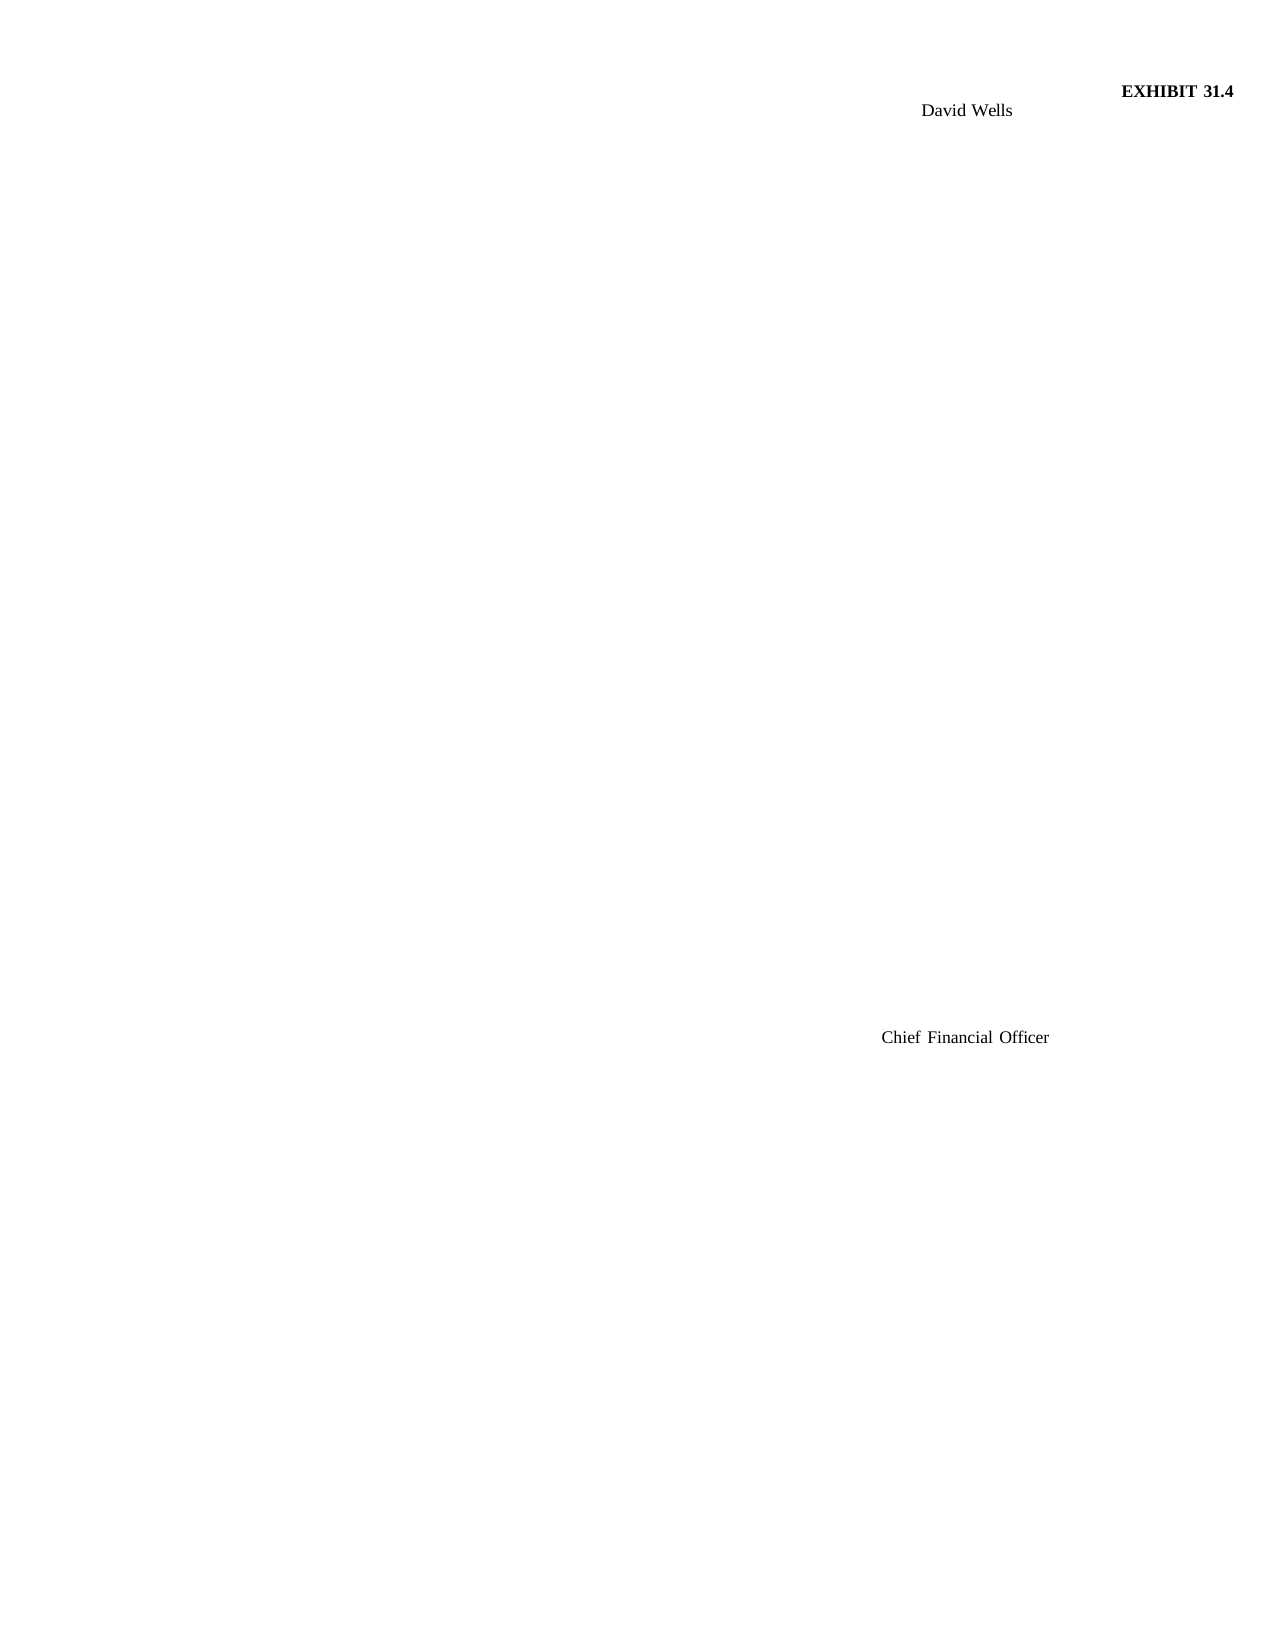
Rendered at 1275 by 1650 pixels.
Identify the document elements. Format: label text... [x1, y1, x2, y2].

text David Wells [23, 100, 1013, 120]
